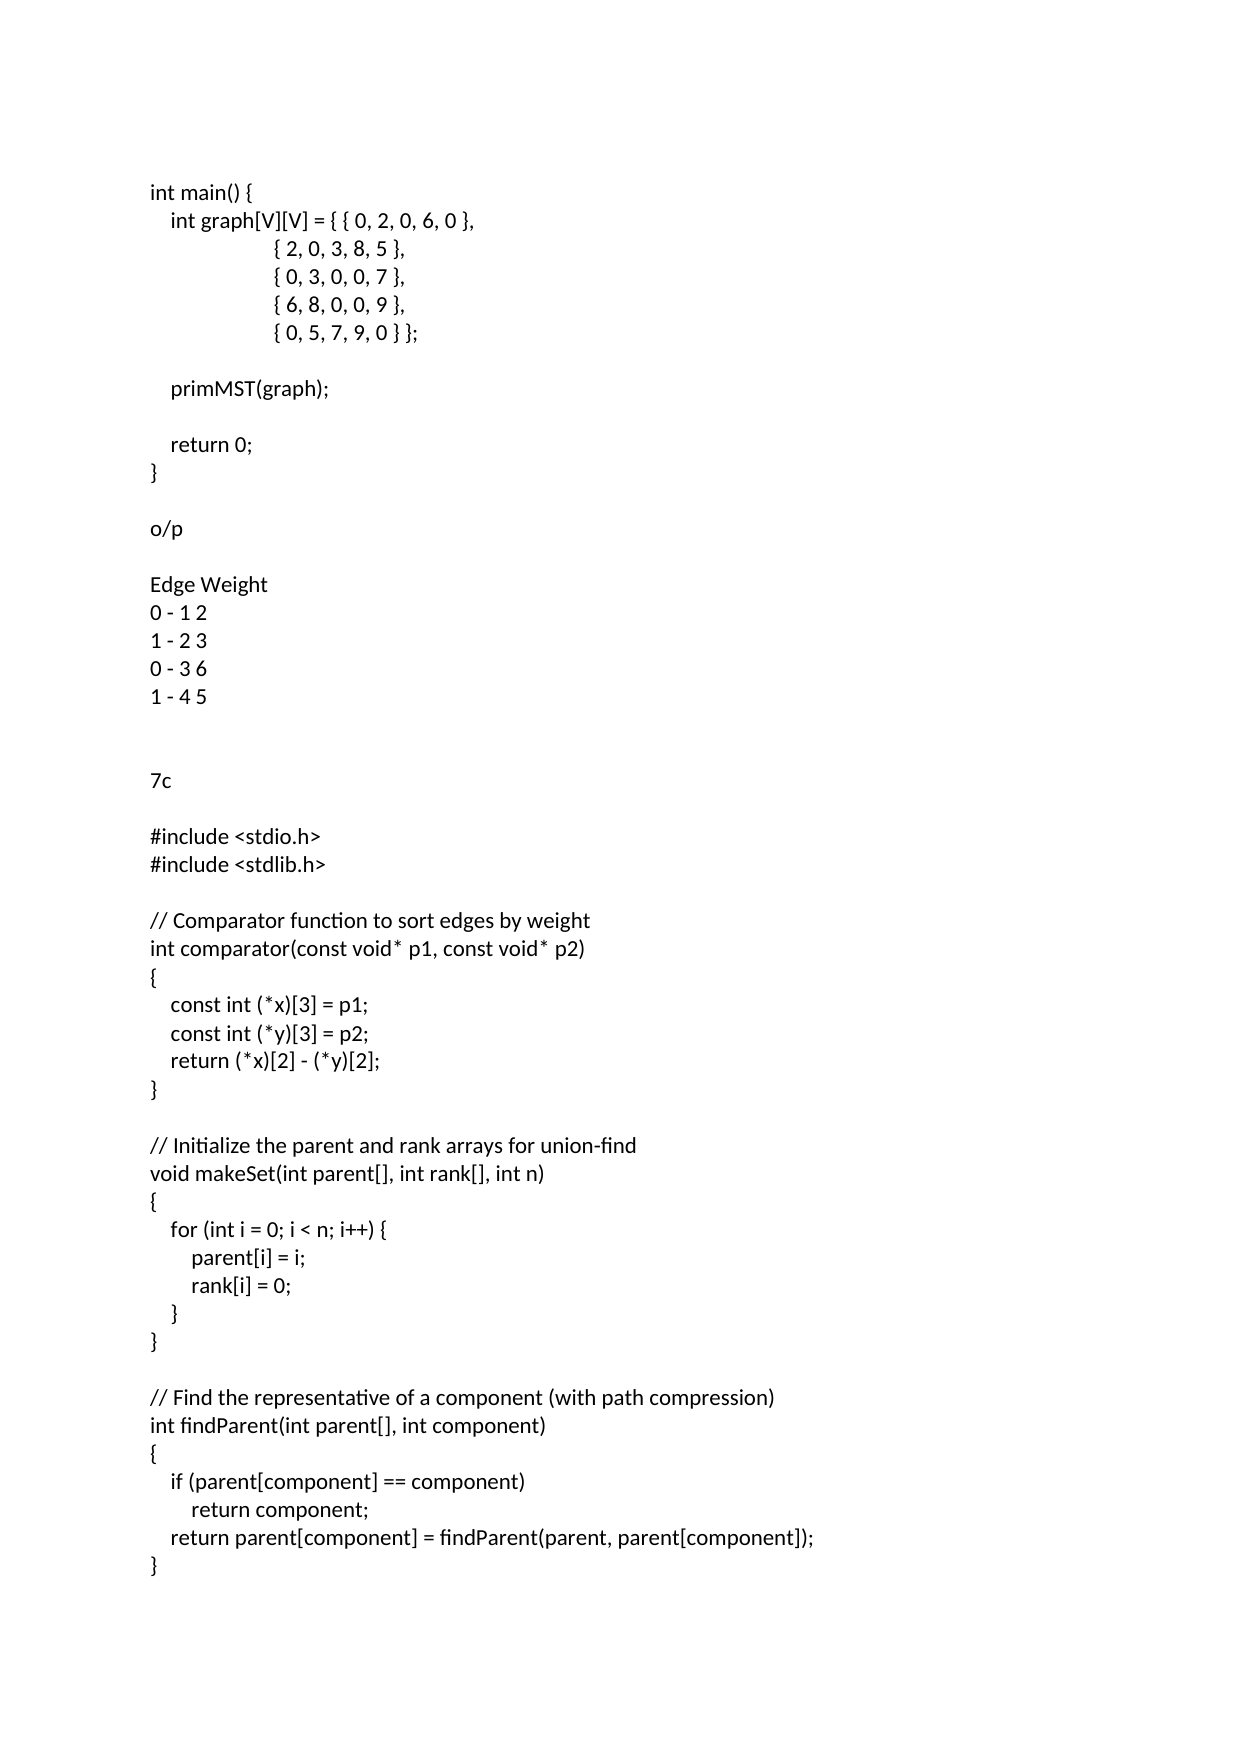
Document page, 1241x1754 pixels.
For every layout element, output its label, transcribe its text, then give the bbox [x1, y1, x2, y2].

text // Find the representative of a component (with path compression) [150, 1383, 1090, 1411]
text parent[i] = i; [150, 1243, 1090, 1271]
text const int (*x)[3] = p1; [150, 991, 1090, 1019]
text #include <stdio.h> [150, 822, 1090, 851]
text } [150, 1551, 1090, 1579]
text primMST(graph); [150, 374, 1090, 402]
text const int (*y)[3] = p2; [150, 1019, 1090, 1047]
text Edge Weight [150, 570, 1090, 598]
text #include <stdlib.h> [150, 851, 1090, 878]
text return parent[component] = findParent(parent, parent[component]); [150, 1523, 1090, 1551]
text rank[i] = 0; [150, 1271, 1090, 1299]
text return (*x)[2] - (*y)[2]; [150, 1047, 1090, 1075]
text 1 - 2 3 [150, 626, 1090, 654]
text return component; [150, 1495, 1090, 1523]
text { 0, 5, 7, 9, 0 } }; [150, 318, 1090, 346]
text if (parent[component] == component) [150, 1467, 1090, 1495]
text } [150, 1075, 1090, 1103]
text { [150, 1187, 1090, 1215]
text { 0, 3, 0, 0, 7 }, [150, 262, 1090, 290]
text int graph[V][V] = { { 0, 2, 0, 6, 0 }, [150, 206, 1090, 234]
text { [150, 1439, 1090, 1467]
text void makeSet(int parent[], int rank[], int n) [150, 1159, 1090, 1187]
text for (int i = 0; i < n; i++) { [150, 1215, 1090, 1243]
text 0 - 3 6 [150, 654, 1090, 682]
text return 0; [150, 430, 1090, 458]
text // Comparator function to sort edges by weight [150, 907, 1090, 934]
text } [150, 1299, 1090, 1327]
text int findParent(int parent[], int component) [150, 1411, 1090, 1439]
text o/p [150, 514, 1090, 542]
text { 6, 8, 0, 0, 9 }, [150, 290, 1090, 318]
text } [150, 458, 1090, 486]
text 0 - 1 2 [150, 598, 1090, 626]
text int comparator(const void* p1, const void* p2) [150, 934, 1090, 963]
text { [150, 963, 1090, 991]
text 7c [150, 766, 1090, 794]
text } [150, 1327, 1090, 1355]
text // Initialize the parent and rank arrays for union-find [150, 1131, 1090, 1159]
text int main() { [150, 178, 1090, 206]
text 1 - 4 5 [150, 682, 1090, 710]
text { 2, 0, 3, 8, 5 }, [150, 234, 1090, 262]
